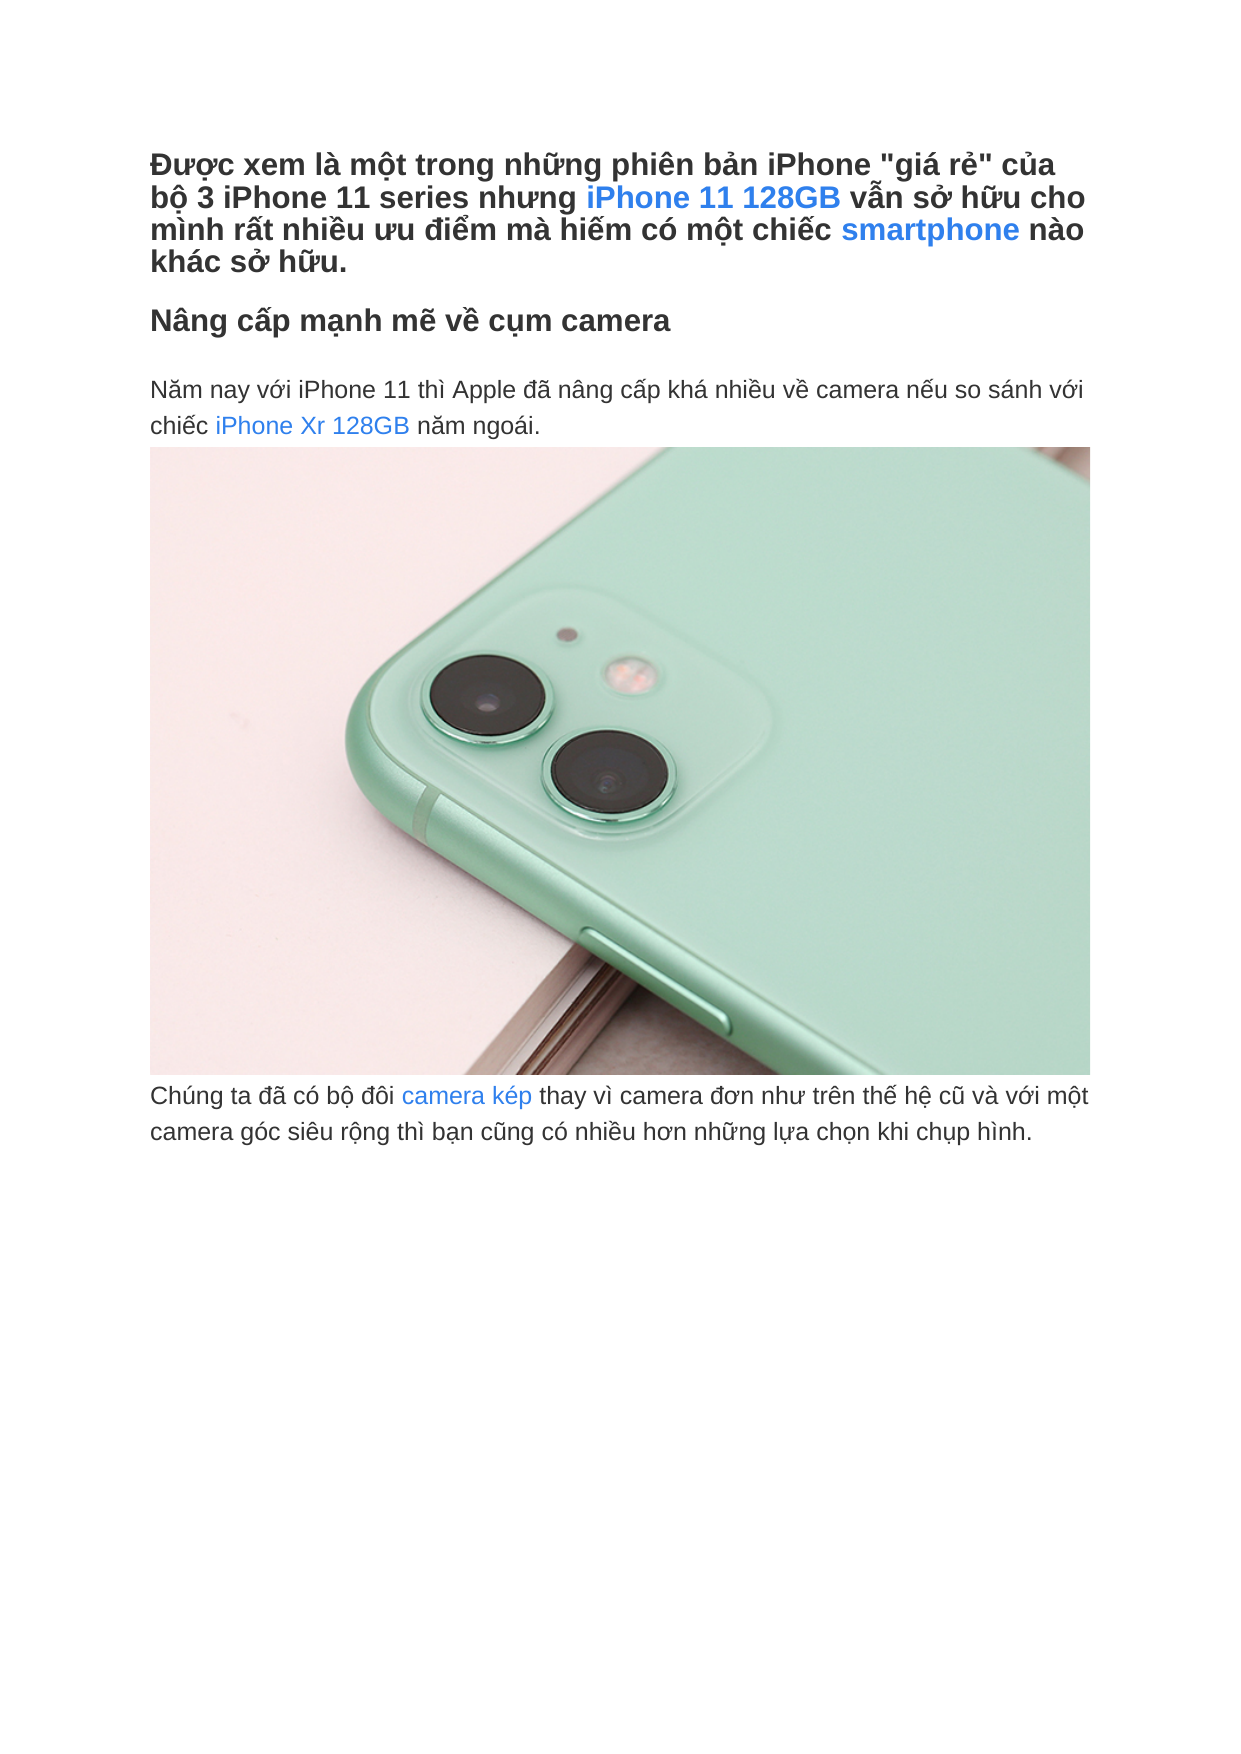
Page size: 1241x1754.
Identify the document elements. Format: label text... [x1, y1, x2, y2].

text Năm nay với iPhone 11 thì Apple đã nâng cấp khá nhiều về camera nếu so sánh với chiếc iPhone Xr 128GB năm ngoái. [150, 375, 1090, 440]
subtitle Được xem là một trong những phiên bản iPhone "giá rẻ" của bộ 3 iPhone 11 series nhưng iPhone 11 128GB vẫn sở hữu cho mình rất nhiều ưu điểm mà hiếm có một chiếc smartphone nào khác sở hữu. [150, 150, 1090, 279]
text Chúng ta đã có bộ đôi camera kép thay vì camera đơn như trên thế hệ cũ và với một camera góc siêu rộng thì bạn cũng có nhiều hơn những lựa chọn khi chụp hình. [150, 1081, 1090, 1145]
picture [150, 447, 1091, 1075]
subtitle Nâng cấp mạnh mẽ về cụm camera [150, 302, 1090, 338]
